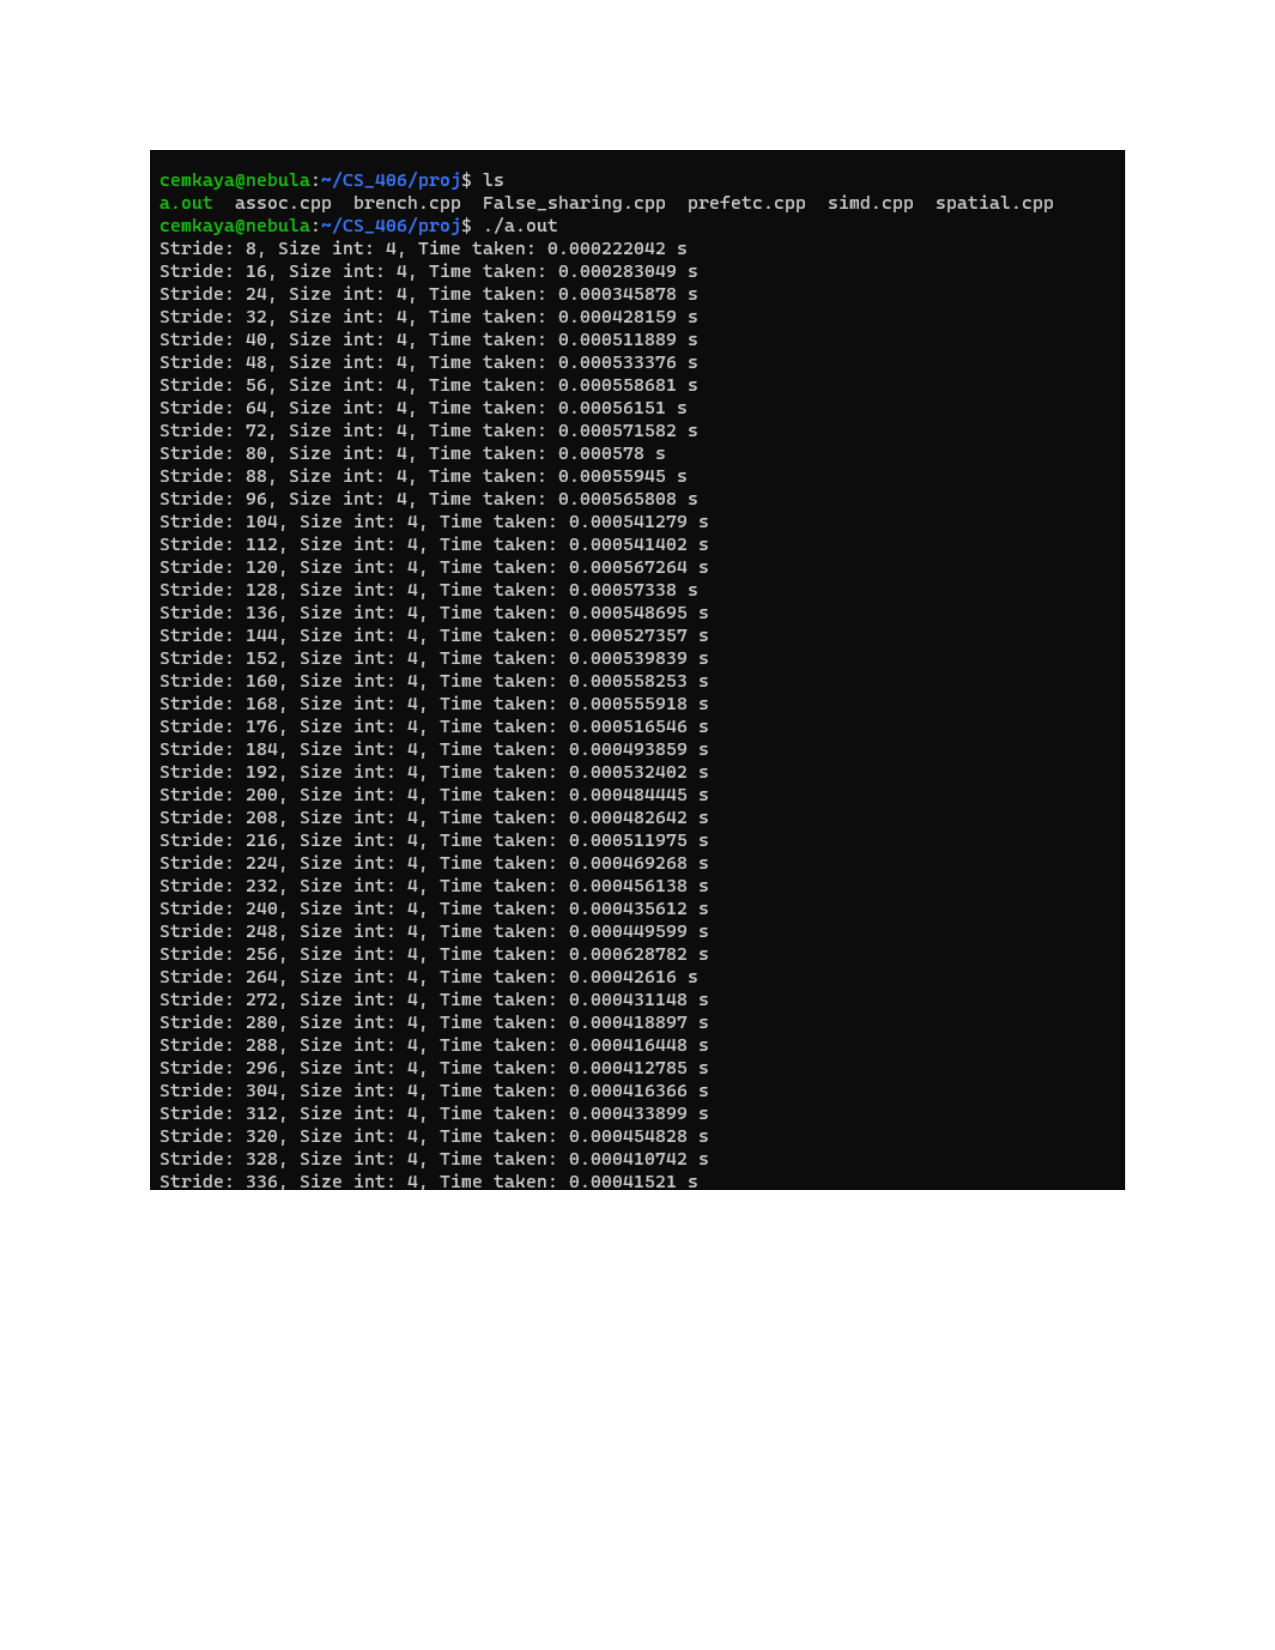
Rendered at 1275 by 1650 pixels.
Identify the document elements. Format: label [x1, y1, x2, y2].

picture [150, 150, 1125, 1190]
